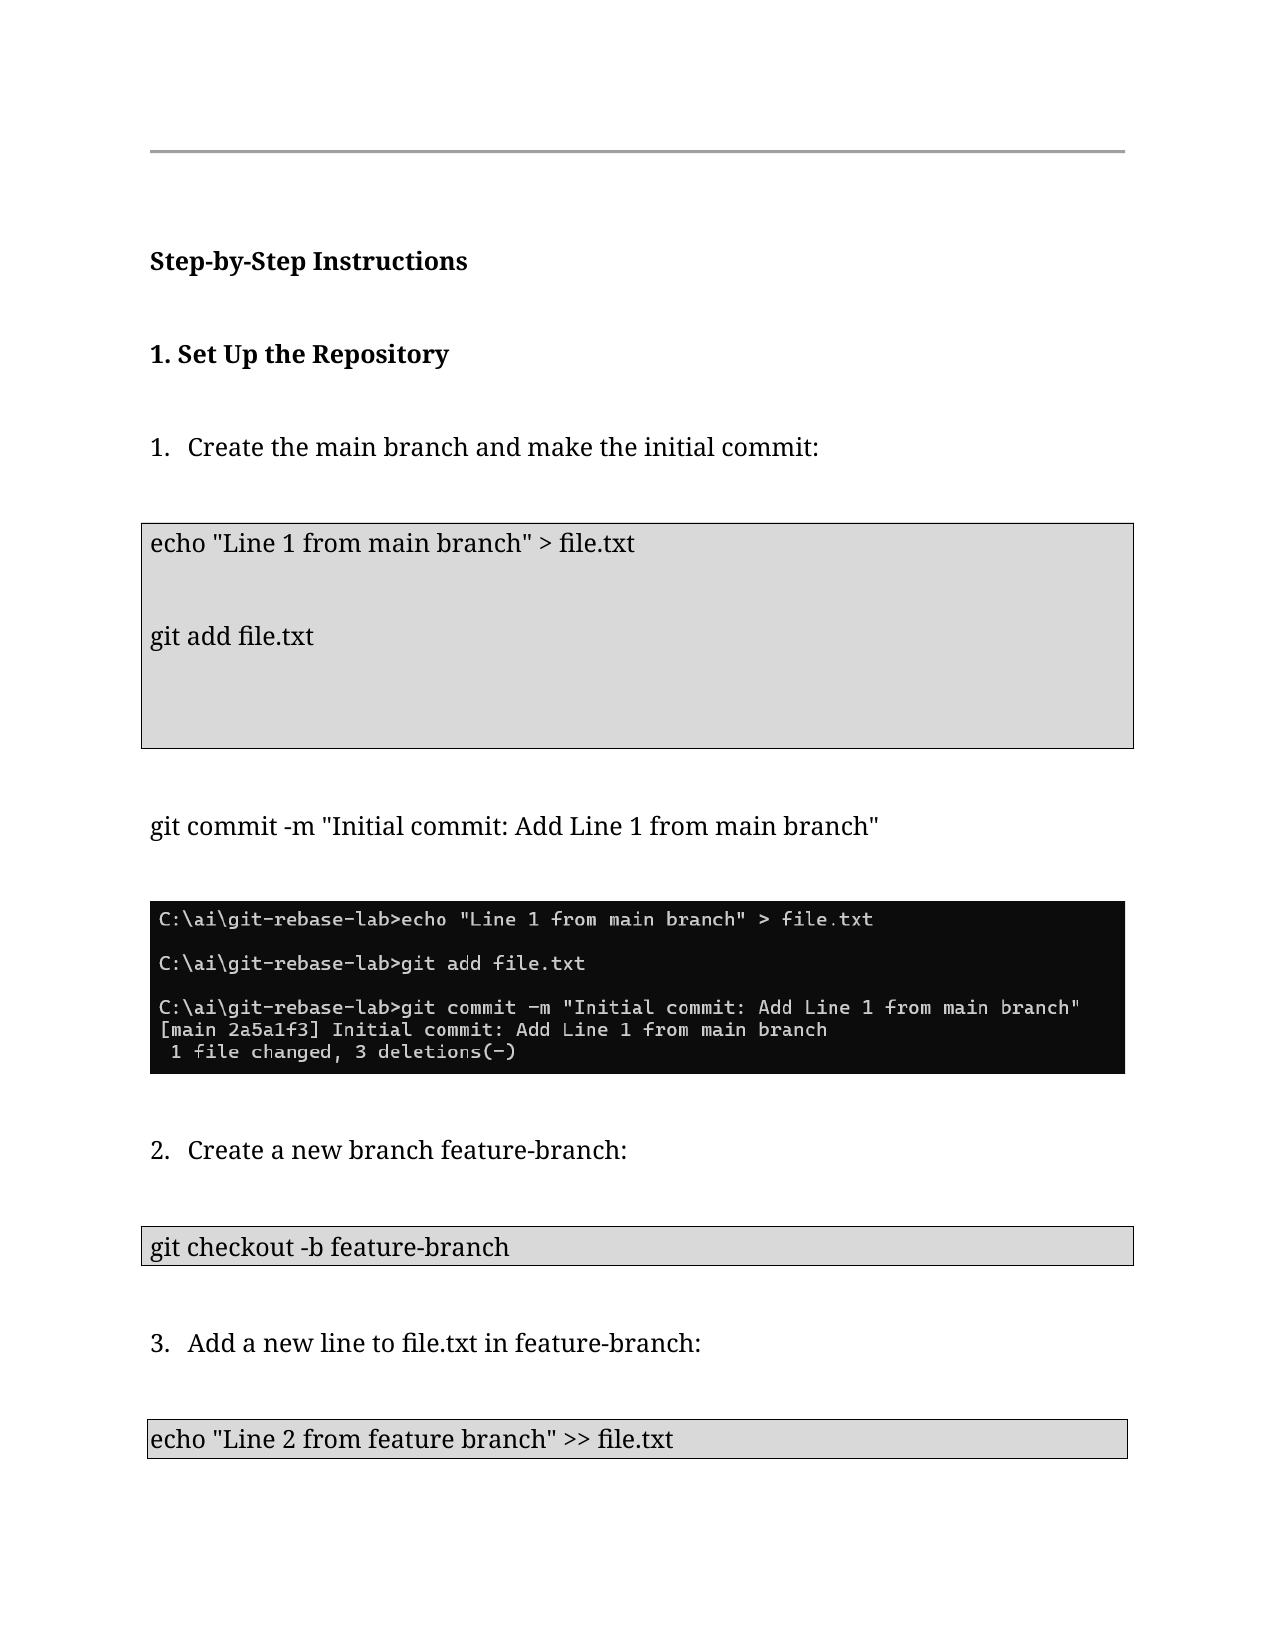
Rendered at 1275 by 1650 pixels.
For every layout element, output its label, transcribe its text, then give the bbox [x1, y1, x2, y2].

text 1. Set Up the Repository [150, 336, 1125, 370]
list Create the main branch and make the initial commit: [150, 429, 1125, 463]
text echo "Line 1 from main branch" > file.txt [142, 524, 1133, 560]
text git commit -m "Initial commit: Add Line 1 from main branch" [150, 808, 1125, 842]
list Create a new branch feature-branch: [150, 1133, 1125, 1167]
list Add a new line to file.txt in feature-branch: [150, 1326, 1125, 1359]
text Step-by-Step Instructions [150, 243, 1125, 277]
text echo "Line 2 from feature branch" >> file.txt [148, 1420, 1127, 1458]
text git checkout -b feature-branch [142, 1227, 1133, 1265]
text git add file.txt [142, 616, 1133, 653]
picture [150, 901, 1125, 1074]
